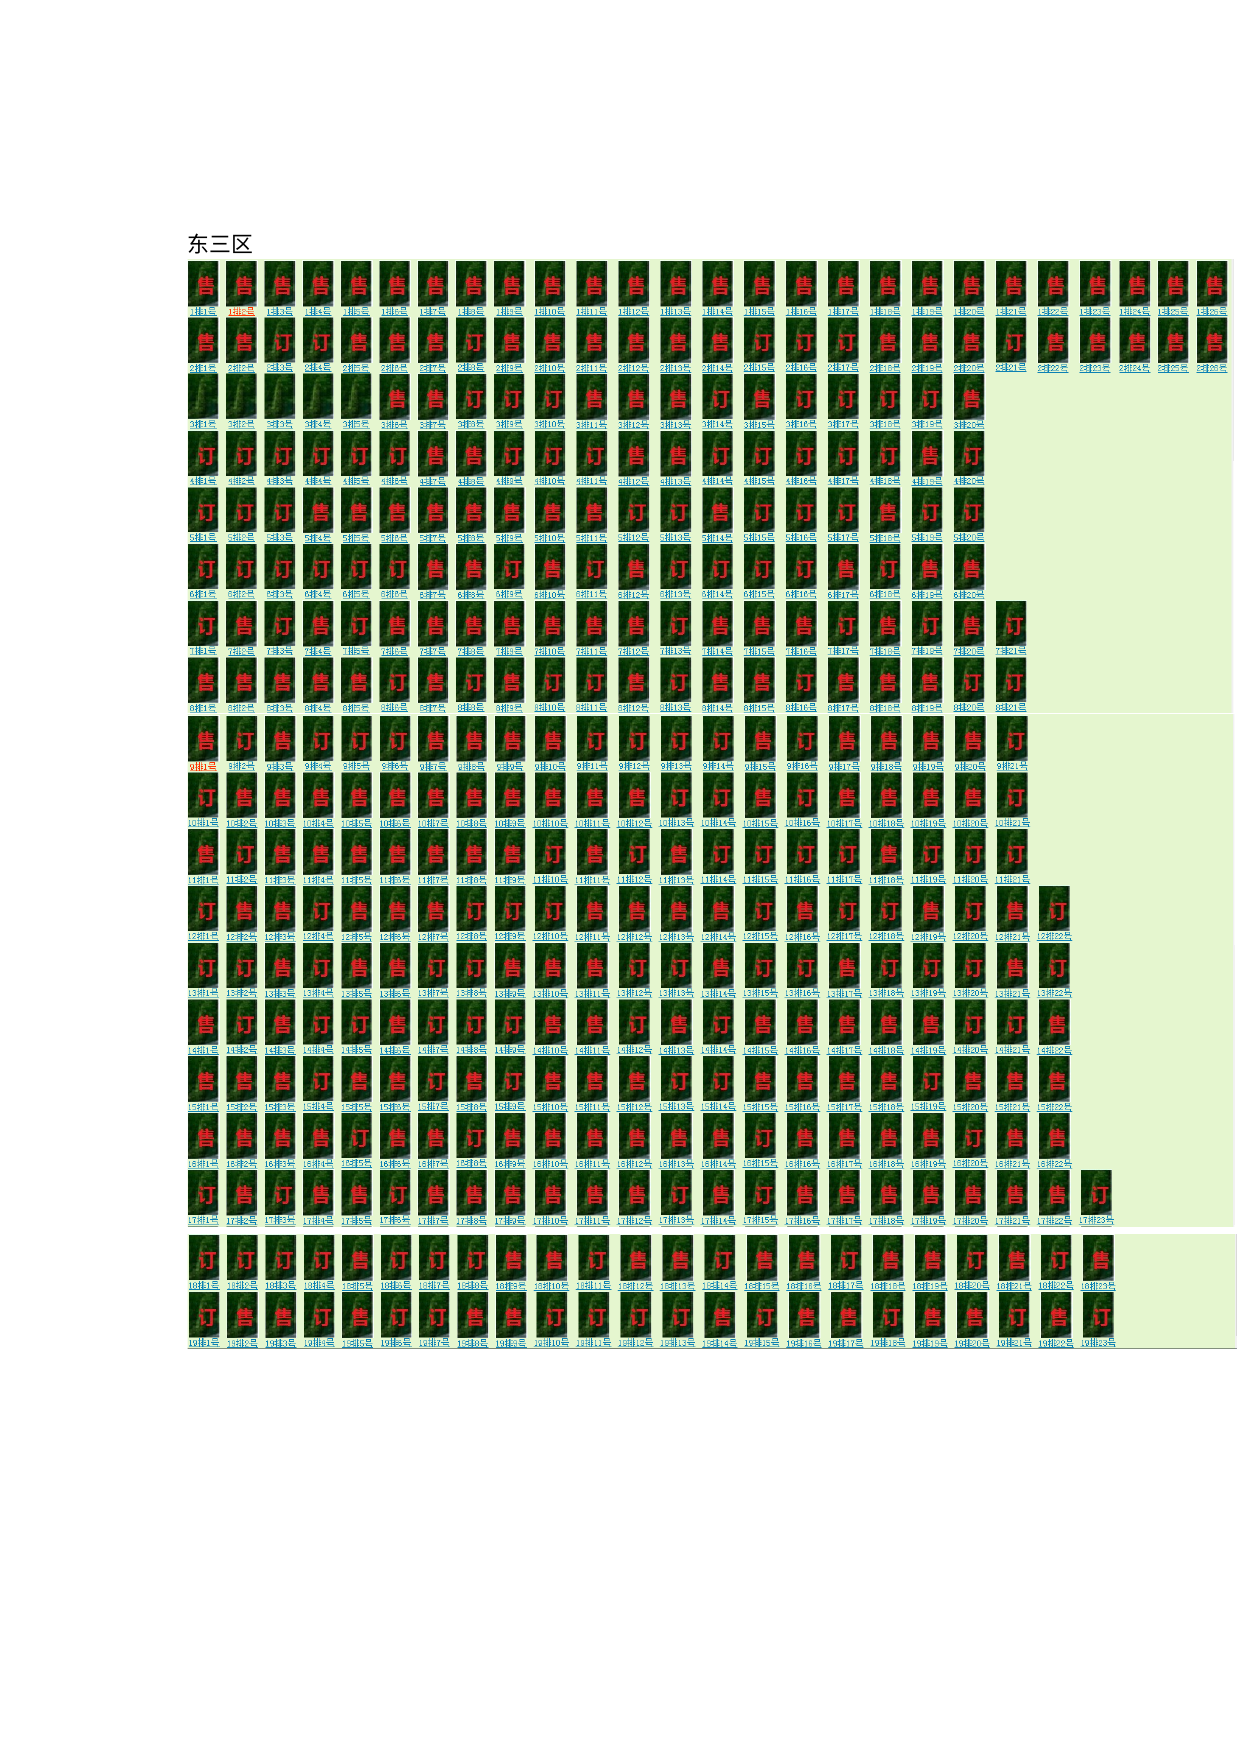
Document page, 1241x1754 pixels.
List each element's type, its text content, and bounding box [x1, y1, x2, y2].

picture [187, 714, 1235, 1227]
text 东三区 [187, 227, 1053, 259]
picture [187, 259, 1234, 713]
picture [187, 1234, 1237, 1349]
